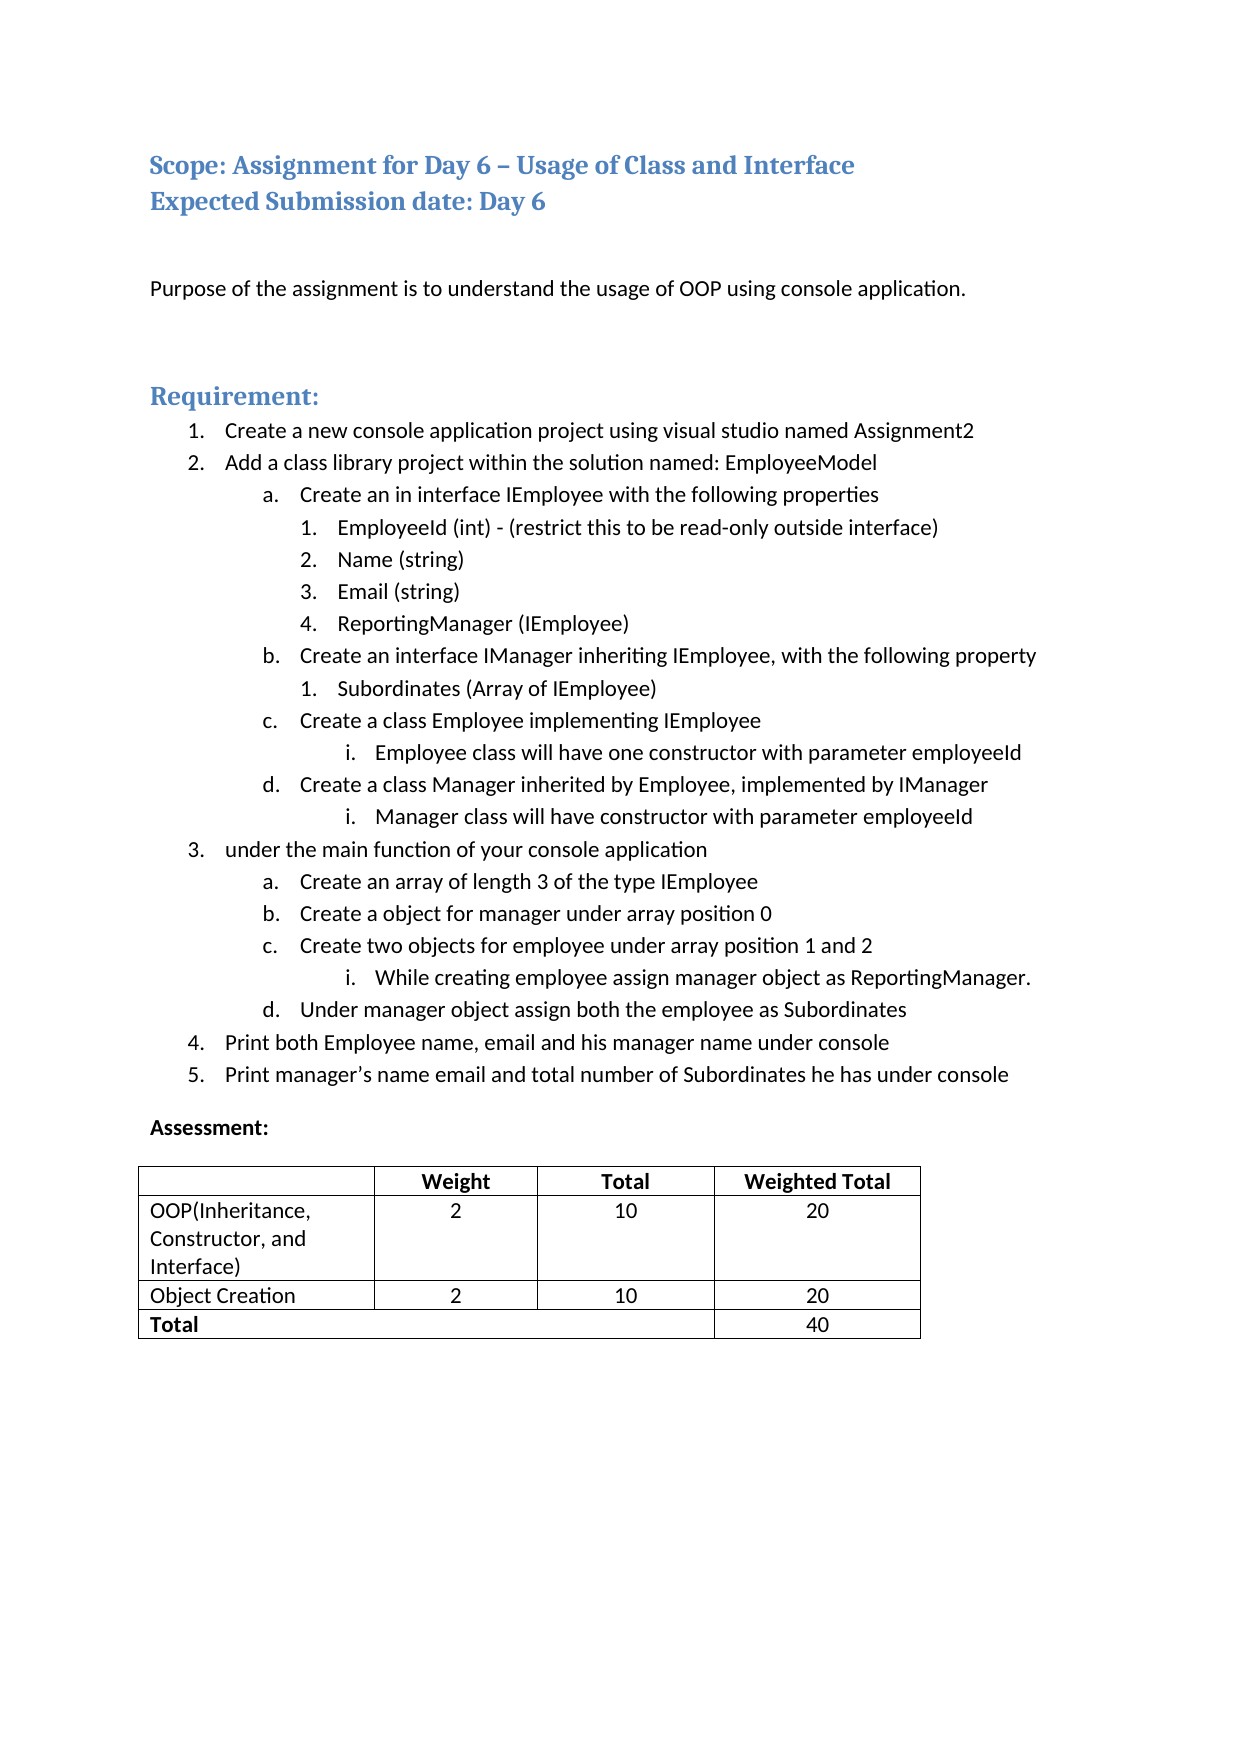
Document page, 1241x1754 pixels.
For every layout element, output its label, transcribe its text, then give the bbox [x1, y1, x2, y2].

list under the main function of your console application [187, 835, 1090, 863]
table_cell 20 [715, 1196, 920, 1280]
list Print both Employee name, email and his manager name under console [187, 1028, 1090, 1056]
table_cell 20 [715, 1281, 920, 1309]
list Create a class Employee implementing IEmployee [262, 706, 1090, 734]
list Under manager object assign both the employee as Subordinates [262, 996, 1090, 1024]
list Add a class library project within the solution named: EmployeeModel [187, 448, 1090, 476]
table_cell 10 [538, 1281, 714, 1309]
list Create a new console application project using visual studio named Assignment2 [187, 416, 1090, 444]
list While creating employee assign manager object as ReportingManager. [356, 963, 1090, 991]
list Create two objects for employee under array position 1 and 2 [262, 931, 1090, 959]
table_cell 2 [375, 1196, 537, 1280]
table_cell OOP(Inheritance, Constructor, and Interface) [139, 1196, 374, 1280]
list Create an in interface IEmployee with the following properties [262, 481, 1090, 509]
list ReportingManager (IEmployee) [300, 609, 1090, 637]
list EmployeeId (int) - (restrict this to be read-only outside interface) [300, 513, 1090, 541]
text Assessment: [150, 1113, 1090, 1141]
text Purpose of the assignment is to understand the usage of OOP using console application. [150, 274, 1090, 302]
list Email (string) [300, 577, 1090, 605]
table_header Weighted Total [715, 1167, 920, 1195]
list Subordinates (Array of IEmployee) [300, 674, 1090, 702]
list Manager class will have constructor with parameter employeeId [356, 802, 1090, 831]
table_cell 2 [375, 1281, 537, 1309]
table_cell 10 [538, 1196, 714, 1280]
subtitle Expected Submission date: Day 6 [150, 186, 1090, 217]
table_header [139, 1167, 374, 1195]
table_header Total [538, 1167, 714, 1195]
subtitle Scope: Assignment for Day 6 – Usage of Class and Interface [150, 150, 1090, 181]
list Create a object for manager under array position 0 [262, 899, 1090, 927]
list Create an interface IManager inheriting IEmployee, with the following property [262, 642, 1090, 669]
list Create a class Manager inherited by Employee, implemented by IManager [262, 770, 1090, 798]
table_cell Total [139, 1310, 714, 1338]
list Employee class will have one constructor with parameter employeeId [356, 738, 1090, 766]
table_cell 40 [715, 1310, 920, 1338]
table_header Weight [375, 1167, 537, 1195]
list Print manager’s name email and total number of Subordinates he has under console [187, 1060, 1090, 1088]
subtitle Requirement: [150, 381, 1090, 412]
list Create an array of length 3 of the type IEmployee [262, 867, 1090, 895]
list Name (string) [300, 545, 1090, 573]
table_cell Object Creation [139, 1281, 374, 1309]
